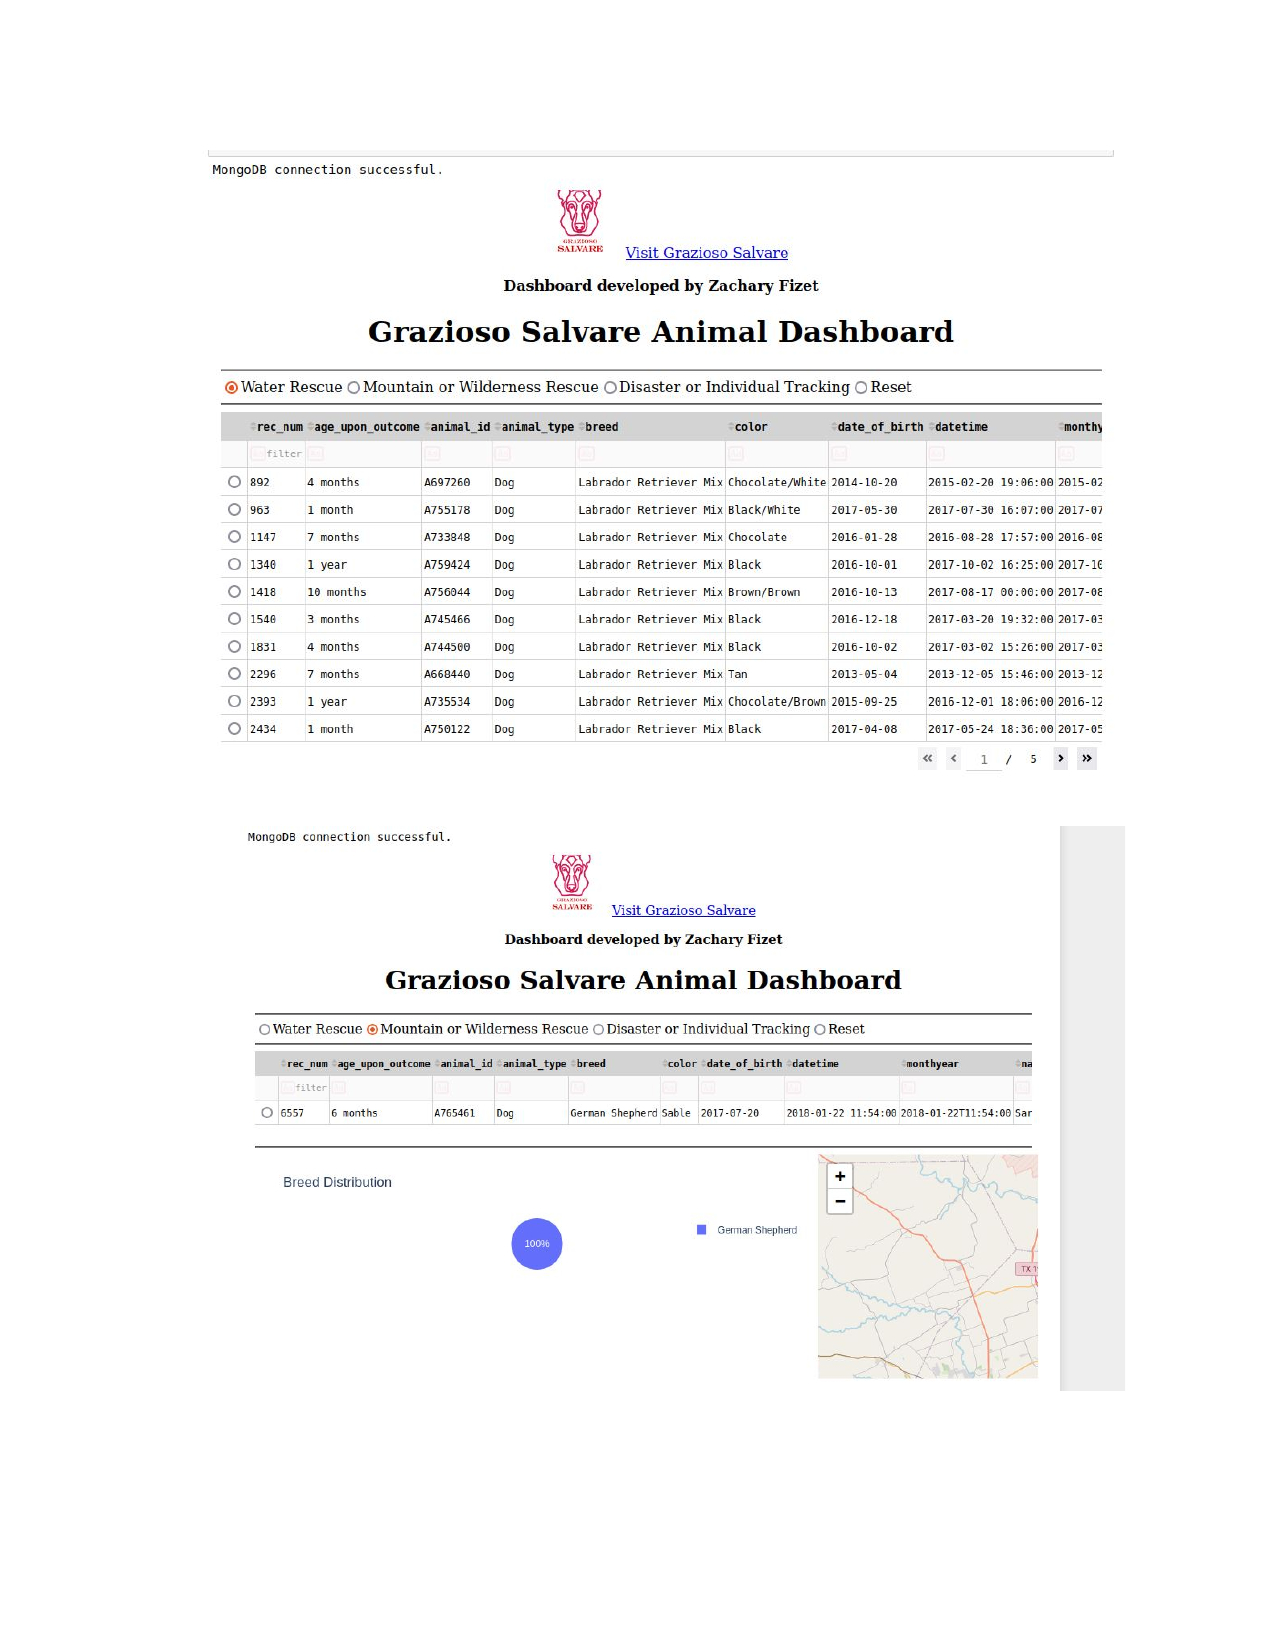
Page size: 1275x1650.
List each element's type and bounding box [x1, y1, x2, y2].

picture [150, 150, 1125, 780]
picture [150, 826, 1125, 1391]
